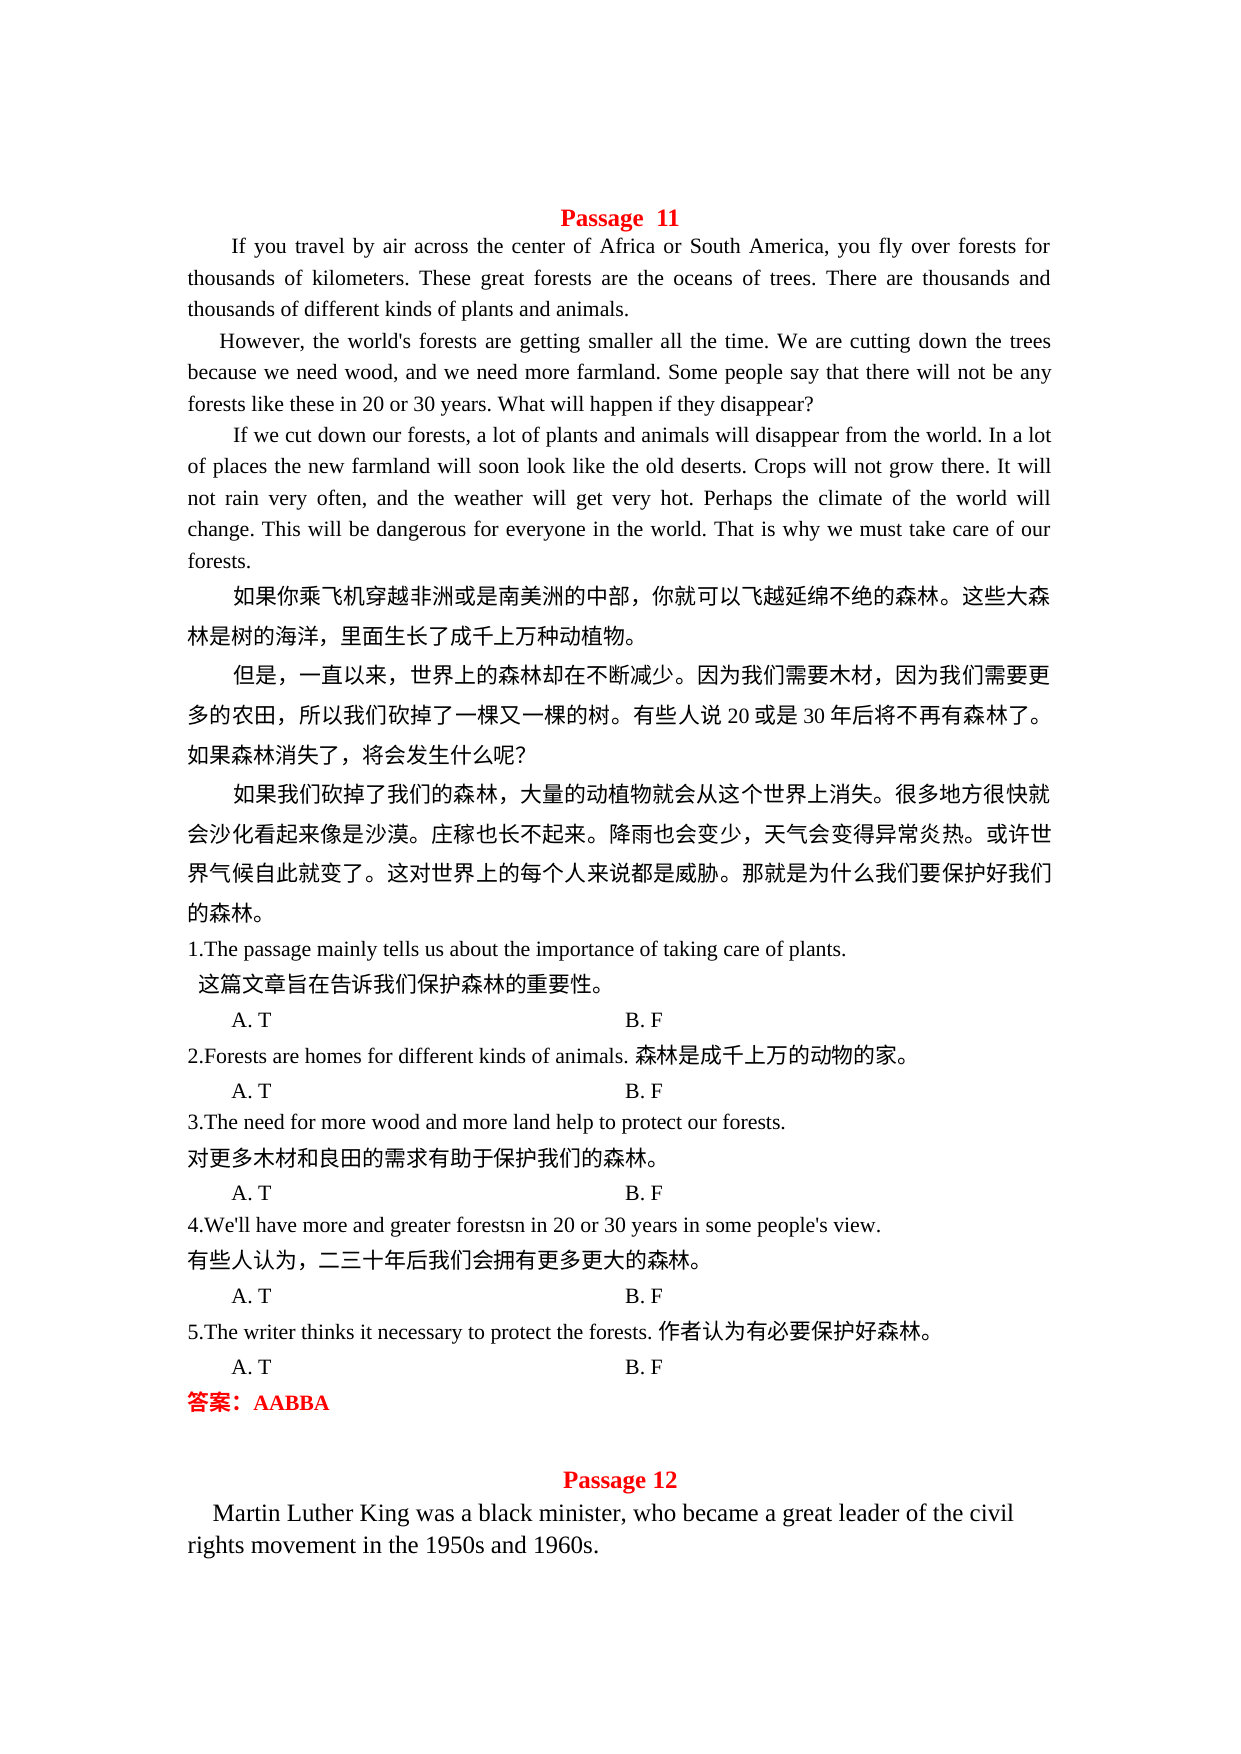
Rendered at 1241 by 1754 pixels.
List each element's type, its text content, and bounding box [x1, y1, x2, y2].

text A. T B. F [187, 1007, 1053, 1032]
text 5.The writer thinks it necessary to protect the forests. 作者认为有必要保护好森林。 [187, 1314, 1053, 1346]
text A. T B. F [187, 1354, 1053, 1379]
text 如果我们砍掉了我们的森林，大量的动植物就会从这个世界上消失。很多地方很快就会沙化看起来像是沙漠。庄稼也长不起来。降雨也会变少，天气会变得异常炎热。或许世界气候自此就变了。这对世界上的每个人来说都是威胁。那就是为什么我们要保护好我们的森林。 [187, 777, 1053, 928]
text A. T B. F [187, 1078, 1053, 1103]
text Martin Luther King was a black minister, who became a great leader of the civil rights movement in the 1950s and 1960s. [187, 1496, 1053, 1561]
text 如果你乘飞机穿越非洲或是南美洲的中部，你就可以飞越延绵不绝的森林。这些大森林是树的海洋，里面生长了成千上万种动植物。 [187, 579, 1053, 651]
text 2.Forests are homes for different kinds of animals. 森林是成千上万的动物的家。 [187, 1038, 1053, 1070]
text 但是，一直以来，世界上的森林却在不断减少。因为我们需要木材，因为我们需要更多的农田，所以我们砍掉了一棵又一棵的树。有些人说20或是30年后将不再有森林了。如果森林消失了，将会发生什么呢？ [187, 658, 1053, 769]
text 1.The passage mainly tells us about the importance of taking care of plants. [187, 936, 1053, 961]
text 答案：AABBA [187, 1385, 1053, 1417]
text However, the world's forests are getting smaller all the time. We are cutting down the trees because we need wood, and we need more farmland. Some people say that there will not be any forests like these in 20 or 30 years. What will happen if they disappear? [187, 328, 1053, 416]
text A. T B. F [187, 1180, 1053, 1205]
text A. T B. F [187, 1283, 1053, 1308]
text Passage 12 [187, 1463, 1053, 1496]
text If we cut down our forests, a lot of plants and animals will disappear from the world. In a lot of places the new farmland will soon look like the old deserts. Crops will not grow there. It will not rain very often, and the weather will get very hot. Perhaps the climate of the world will change. This will be dangerous for everyone in the world. That is why we must take care of our forests. [187, 422, 1053, 573]
text 对更多木材和良田的需求有助于保护我们的森林。 [187, 1141, 1053, 1172]
text 3.The need for more wood and more land help to protect our forests. [187, 1109, 1053, 1134]
text 4.We'll have more and greater forestsn in 20 or 30 years in some people's view. [187, 1212, 1053, 1237]
text If you travel by air across the center of Africa or South America, you fly over forests for thousands of kilometers. These great forests are the oceans of trees. There are thousands and thousands of different kinds of plants and animals. [187, 233, 1053, 321]
text Passage 11 [187, 201, 1053, 233]
text 这篇文章旨在告诉我们保护森林的重要性。 [187, 967, 1053, 999]
text 有些人认为，二三十年后我们会拥有更多更大的森林。 [187, 1243, 1053, 1275]
